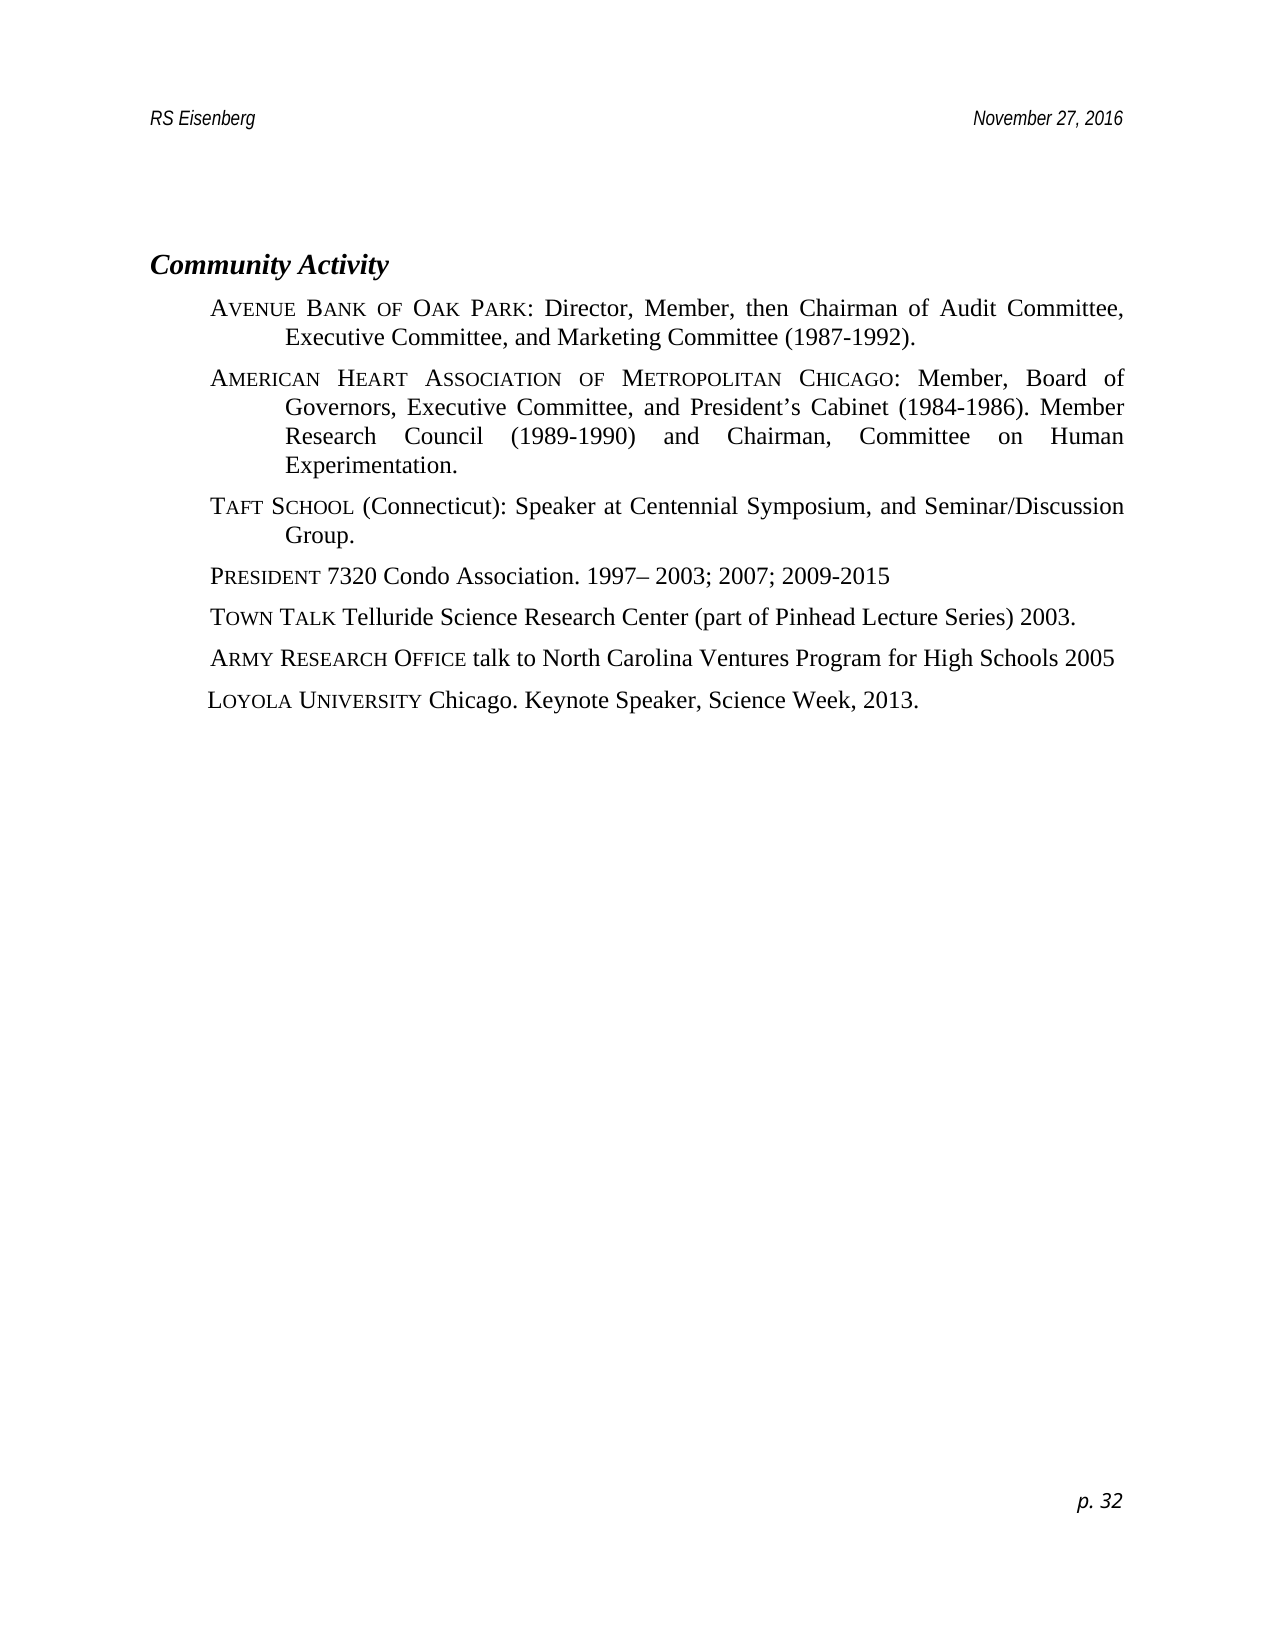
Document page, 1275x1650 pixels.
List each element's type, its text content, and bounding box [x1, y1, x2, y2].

text Community Activity [150, 247, 1125, 281]
text President 7320 Condo Association. 1997– 2003; 2007; 2009-2015 [210, 561, 1125, 590]
text Avenue Bank of Oak Park: Director, Member, then Chairman of Audit Committee, Executive Committee, and Marketing Committee (1987-1992). [210, 293, 1125, 351]
text Taft School (Connecticut): Speaker at Centennial Symposium, and Seminar/Discussion Group. [210, 491, 1125, 548]
text American Heart Association of Metropolitan Chicago: Member, Board of Governors, Executive Committee, and President’s Cabinet (1984-1986). Member Research Council (1989-1990) and Chairman, Committee on Human Experimentation. [210, 363, 1125, 478]
text Army Research Office talk to North Carolina Ventures Program for High Schools 2005 [210, 643, 1125, 672]
text Loyola University Chicago. Keynote Speaker, Science Week, 2013. [207, 685, 1125, 713]
text Town Talk Telluride Science Research Center (part of Pinhead Lecture Series) 2003. [210, 602, 1125, 631]
